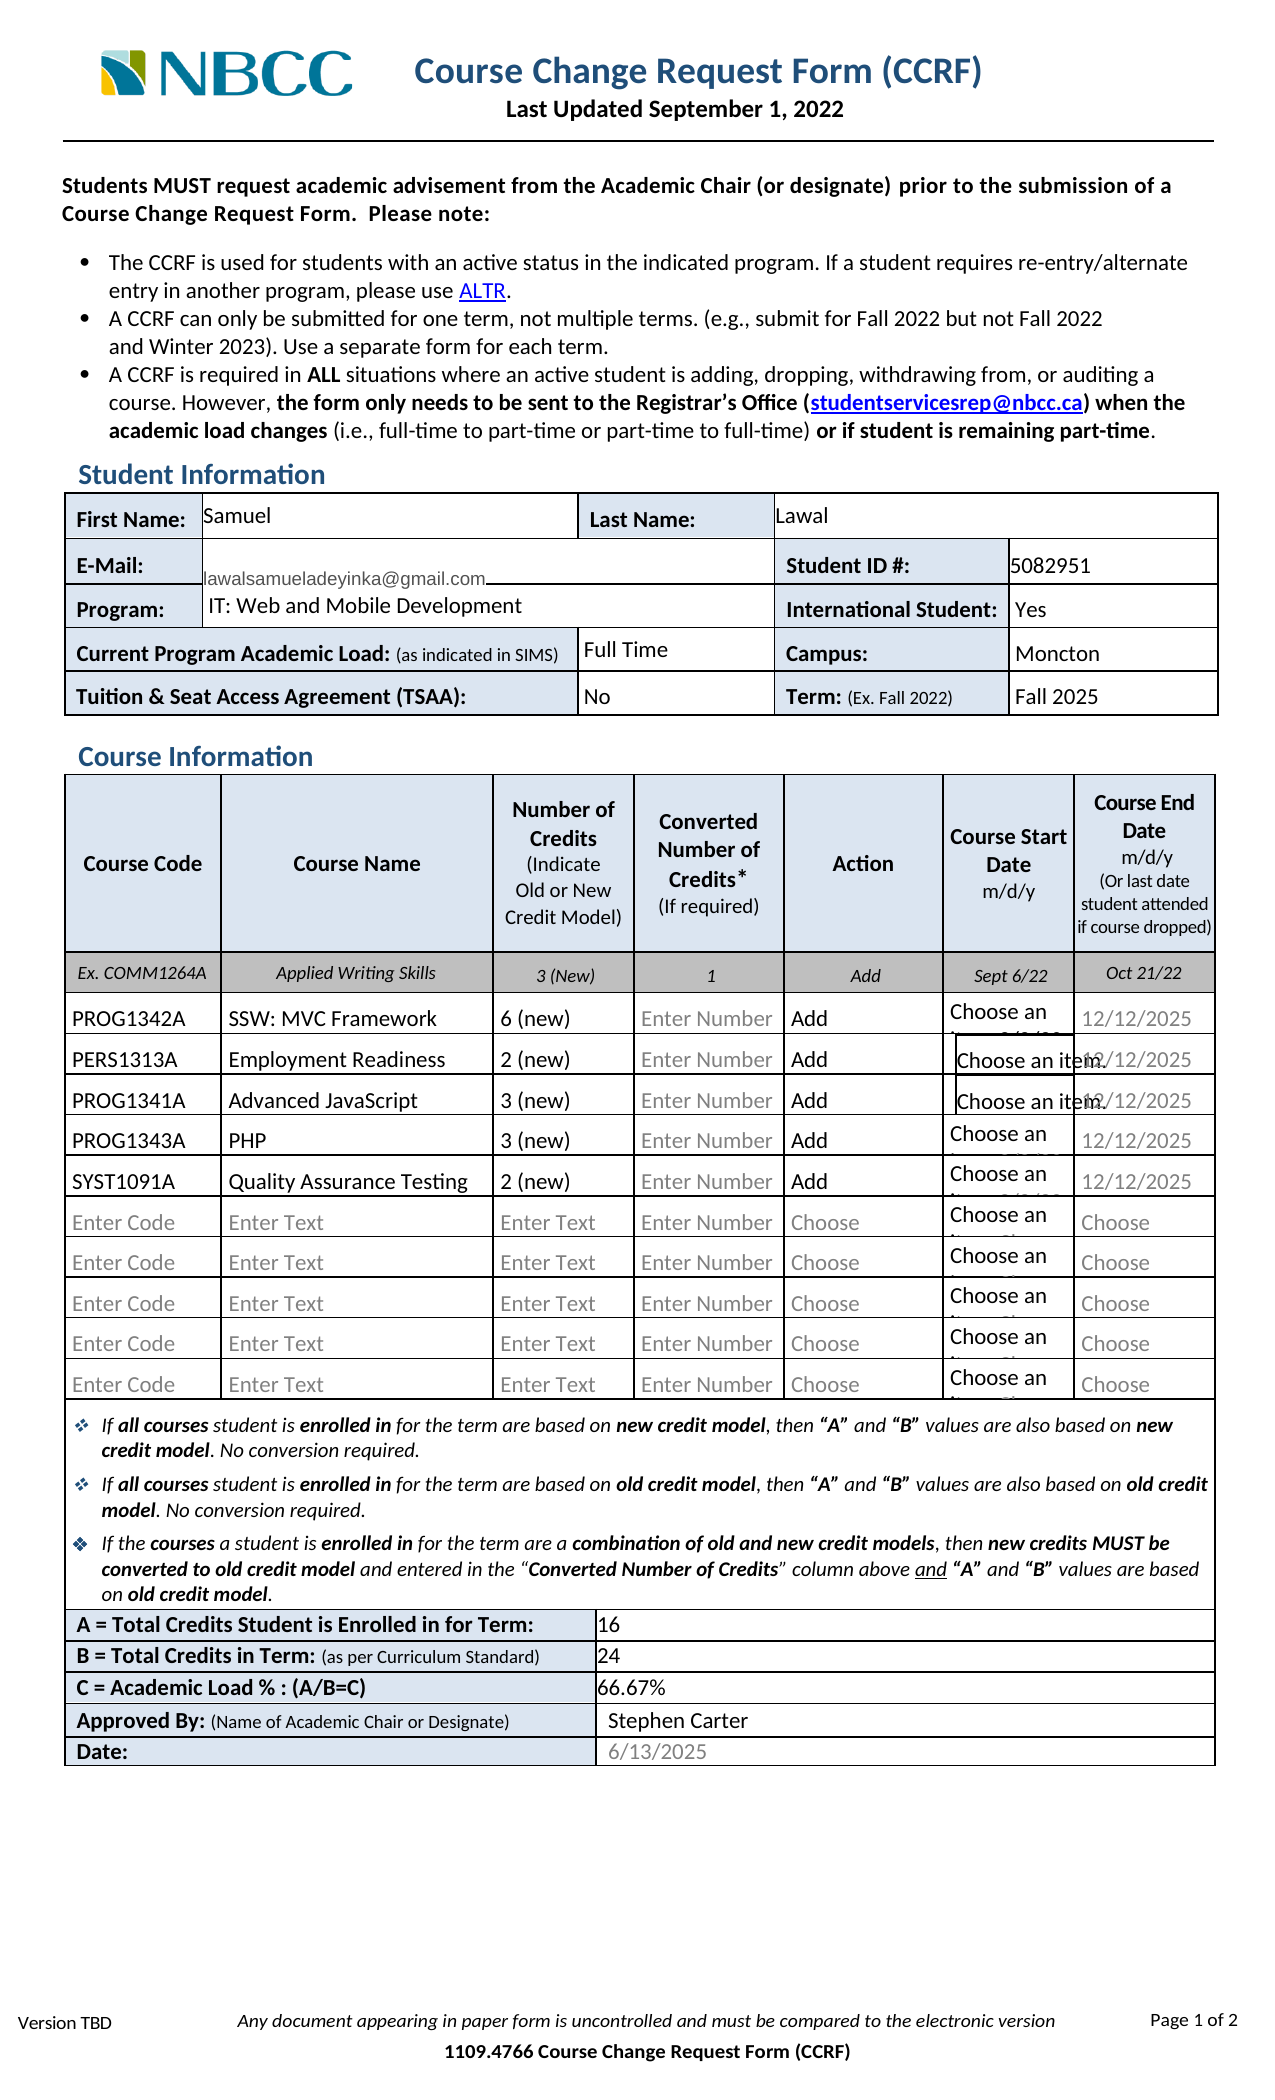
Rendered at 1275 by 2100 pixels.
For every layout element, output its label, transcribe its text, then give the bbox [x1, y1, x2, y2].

table_cell 66.67% [597, 1673, 1214, 1702]
table_cell Term: (Ex. Fall 2022) [775, 672, 1008, 714]
table_cell Approved By: (Name of Academic Chair or Designate) [66, 1704, 595, 1736]
table_cell [66, 1075, 220, 1114]
table_cell [635, 1156, 783, 1195]
picture [226, 55, 247, 69]
table_cell [222, 1359, 492, 1398]
table_cell [494, 1115, 633, 1154]
table_cell 16 [597, 1610, 1214, 1640]
table_cell Date: [66, 1738, 595, 1765]
table_cell [957, 1036, 1073, 1073]
table_cell [635, 1359, 783, 1398]
table_cell Applied Writing Skills [222, 953, 492, 992]
table_cell [66, 1197, 220, 1236]
table_cell [66, 1359, 220, 1398]
table_cell [222, 1237, 492, 1276]
table_cell [494, 1359, 633, 1398]
table_cell [66, 1278, 220, 1317]
picture [342, 89, 353, 96]
table_cell International Student: [775, 585, 1008, 627]
table_cell Tuition & Seat Access Agreement (TSAA): [66, 672, 577, 714]
table_header Samuel [203, 494, 577, 537]
table_cell [957, 1076, 1073, 1114]
table_cell [494, 1318, 633, 1357]
table_cell [222, 1318, 492, 1357]
picture [101, 50, 283, 96]
table_cell [579, 672, 774, 714]
table_cell [494, 1034, 633, 1073]
list A CCRF can only be submitted for one term, not multiple terms. (e.g., submit for Fall 2022 but not Fall 2022 and Winter 2023). Use a separate form for each term. [81, 304, 1109, 360]
text Course Change Request Form (CCRF) Last Updated September 1, 2022 [127, 47, 1222, 123]
picture [321, 50, 353, 93]
table_cell [635, 1237, 783, 1276]
table_cell 3 (New) [494, 953, 633, 992]
table_cell 1 [635, 953, 783, 992]
table_cell [66, 1318, 220, 1357]
table_cell Student ID #: [775, 539, 1008, 583]
table_cell [222, 1156, 492, 1195]
table_cell A = Total Credits Student is Enrolled in for Term: [66, 1610, 595, 1640]
table_cell [635, 1318, 783, 1357]
table_cell [66, 1034, 220, 1073]
table_header Course Name [222, 775, 492, 951]
table_cell [635, 1034, 783, 1073]
table_cell E-Mail: [66, 539, 202, 583]
picture [166, 61, 193, 96]
table_header Last Name: [579, 494, 774, 537]
table_cell [635, 1115, 783, 1154]
table_header Course Start Date m/d/y [944, 775, 1073, 951]
table_cell [203, 585, 774, 627]
table_cell [222, 1115, 492, 1154]
table_cell Campus: [775, 628, 1008, 670]
table_cell [635, 1197, 783, 1236]
text Course Information [78, 738, 1222, 773]
table_cell [1010, 672, 1217, 714]
table_header First Name: [66, 494, 202, 537]
list A CCRF is required in ALL situations where an active student is adding, dropping, withdrawing from, or auditing a course. However, the form only needs to be sent to the Registrar’s Office (studentservicesrep@nbcc.ca) when the academic load changes (i.e., full-time to part-time or part-time to full-time) or if student is remaining part-time. [81, 360, 1215, 444]
table_cell [494, 1075, 633, 1114]
table_cell B = Total Credits in Term: (as per Curriculum Standard) [66, 1642, 595, 1671]
table_cell [635, 1278, 783, 1317]
table_cell [944, 1034, 955, 1073]
table_header Converted Number of Credits* (If required) [635, 775, 783, 951]
list The CCRF is used for students with an active status in the indicated program. If a student requires re-entry/alternate entry in another program, please use ALTR. [81, 248, 1222, 304]
table_cell Sept 6/22 [944, 953, 1073, 992]
table_cell Ex. COMM1264A [66, 953, 220, 992]
subtitle Student Information [78, 457, 1222, 492]
table_cell [635, 1075, 783, 1114]
table_cell [66, 1115, 220, 1154]
table_header Course End Date m/d/y (Or last date student attended if course dropped) [1075, 775, 1214, 951]
table_cell C = Academic Load % : (A/B=C) [66, 1673, 595, 1702]
table_cell [222, 1197, 492, 1236]
table_cell Current Program Academic Load: (as indicated in SIMS) [66, 628, 577, 670]
table_header Course Code [66, 775, 220, 951]
table_cell [635, 993, 783, 1032]
table_cell Add [785, 953, 942, 992]
table_cell If all courses student is enrolled in for the term are based on new credit model, then “A” and “B” values are also based on new credit model. No conversion required. If all courses student is enrolled in for the term are based on old credit model, then “A” and “B” values are also based on old credit model. No conversion required. If the courses a student is enrolled in for the term are a combination of old and new credit models, then new credits MUST be converted to old credit model and entered in the “Converted Number of Credits” column above and “A” and “B” values are based on old credit model. [66, 1400, 1214, 1609]
table_cell [494, 1197, 633, 1236]
table_cell [944, 1075, 955, 1114]
table_cell [66, 1237, 220, 1276]
table_cell [494, 1237, 633, 1276]
table_cell [222, 1034, 492, 1073]
table_header Lawal [775, 494, 1217, 537]
table_cell Oct 21/22 [1075, 953, 1214, 992]
table_cell [222, 1075, 492, 1114]
table_cell [732, 539, 774, 583]
table_cell 24 [597, 1642, 1214, 1671]
table_header Number of Credits (Indicate Old or New Credit Model) [494, 775, 633, 951]
table_cell [66, 993, 220, 1032]
table_header Action [785, 775, 942, 951]
table_cell [494, 993, 633, 1032]
table_cell [597, 1704, 1214, 1736]
table_cell [494, 1156, 633, 1195]
table_cell Program: [66, 585, 202, 627]
table_cell 5082951 [1010, 539, 1217, 583]
picture [226, 73, 249, 92]
table_cell [66, 1156, 220, 1195]
table_cell [579, 628, 774, 670]
text Students MUST request academic advisement from the Academic Chair (or designate) prior to the submission of a Course Change Request Form. Please note: [62, 172, 1222, 228]
picture [274, 50, 330, 96]
table_cell [494, 1278, 633, 1317]
table_cell [222, 1278, 492, 1317]
table_cell [222, 993, 492, 1032]
